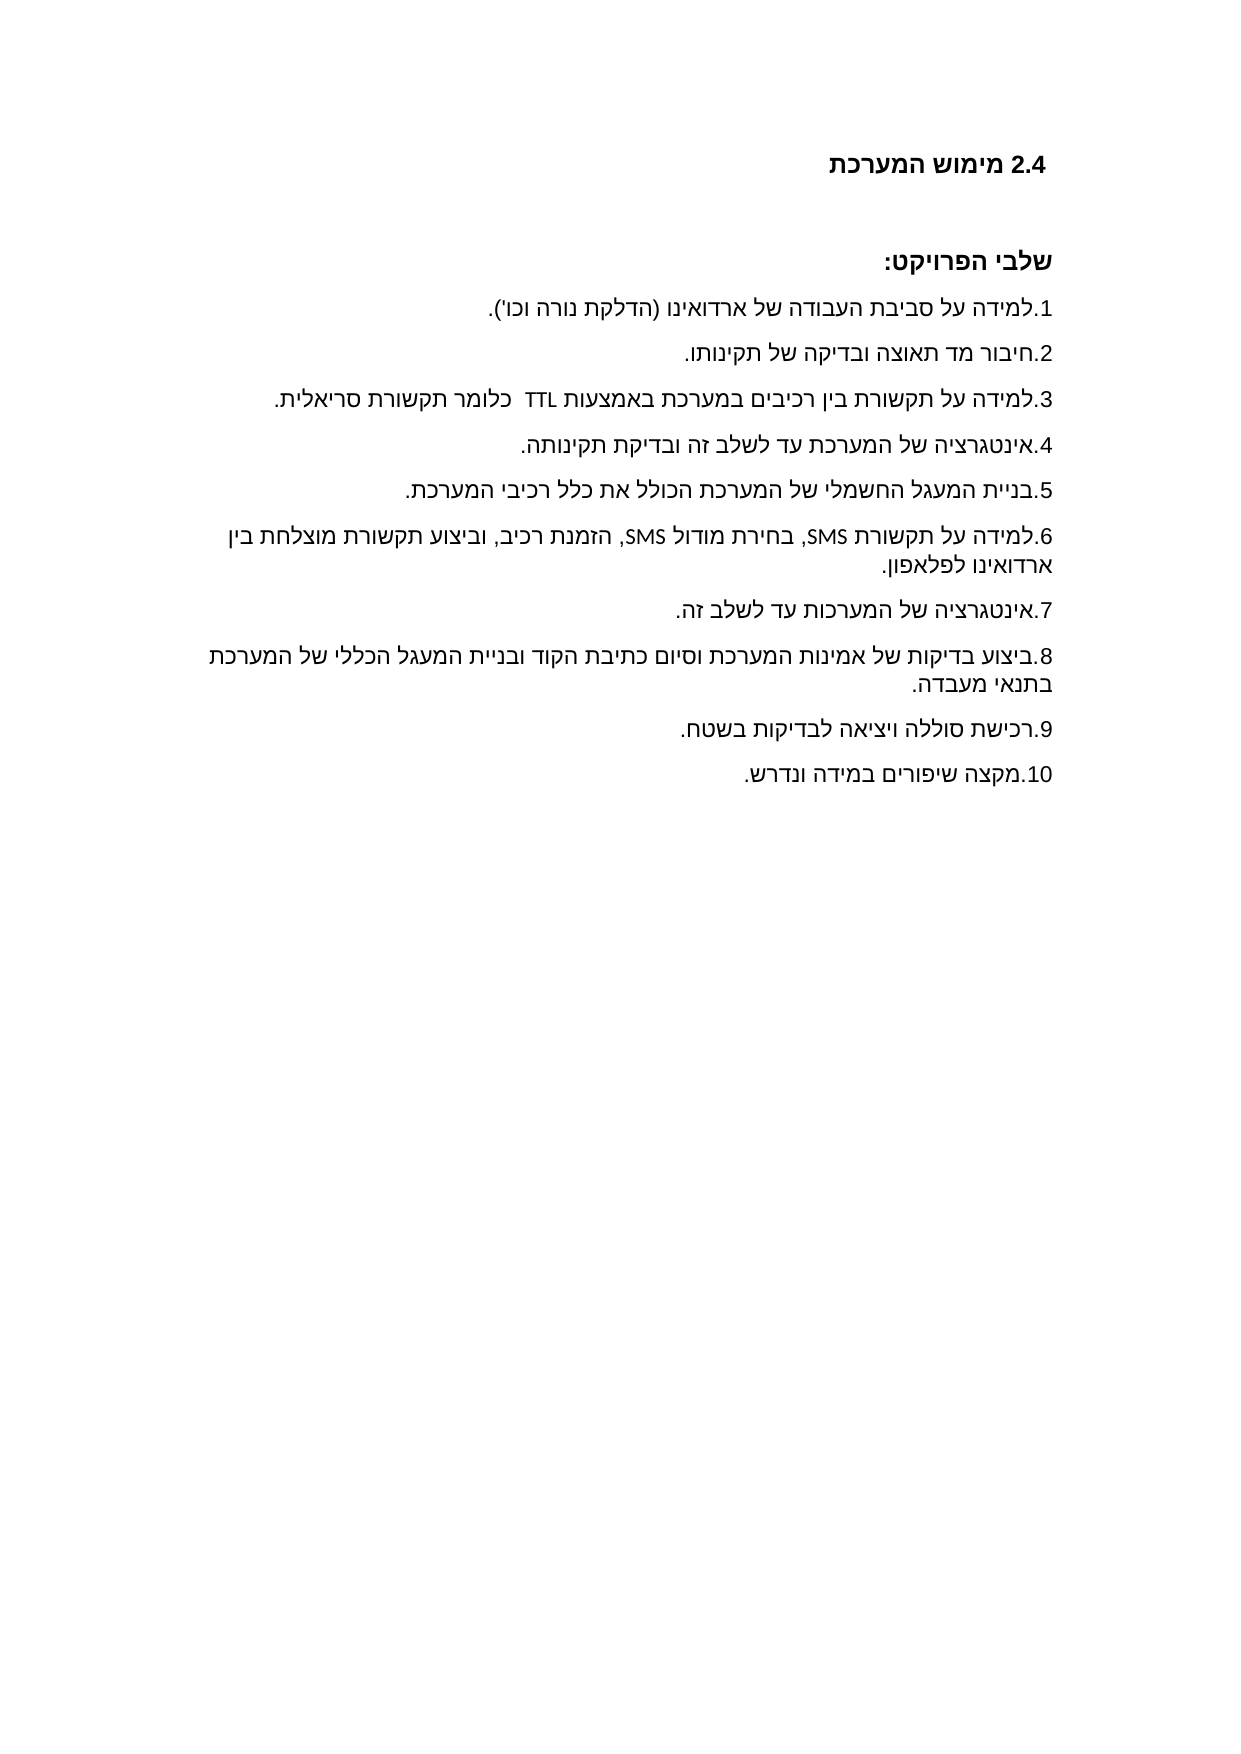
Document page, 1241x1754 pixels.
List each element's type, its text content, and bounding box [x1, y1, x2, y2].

text 6.למידה על תקשורת SMS, בחירת מודול SMS, הזמנת רכיב, וביצוע תקשורת מוצלחת בין ארדואינו לפלאפון. [187, 522, 1053, 579]
text 1.למידה על סביבת העבודה של ארדואינו (הדלקת נורה וכו'). [187, 295, 1053, 321]
text שלבי הפרויקט: [187, 247, 1053, 276]
text 7.אינטגרציה של המערכות עד לשלב זה. [187, 597, 1053, 624]
text 10.מקצה שיפורים במידה ונדרש. [187, 761, 1053, 788]
text 2.4 מימוש המערכת [187, 150, 1046, 179]
text 8.ביצוע בדיקות של אמינות המערכת וסיום כתיבת הקוד ובניית המעגל הכללי של המערכת בתנאי מעבדה. [187, 643, 1053, 697]
text 3.למידה על תקשורת בין רכיבים במערכת באמצעות TTL כלומר תקשורת סריאלית. [187, 385, 1053, 413]
text 5.בניית המעגל החשמלי של המערכת הכולל את כלל רכיבי המערכת. [187, 477, 1053, 503]
text 9.רכישת סוללה ויציאה לבדיקות בשטח. [187, 716, 1053, 742]
text 4.אינטגרציה של המערכת עד לשלב זה ובדיקת תקינותה. [187, 432, 1053, 458]
text 2.חיבור מד תאוצה ובדיקה של תקינותו. [187, 340, 1053, 366]
